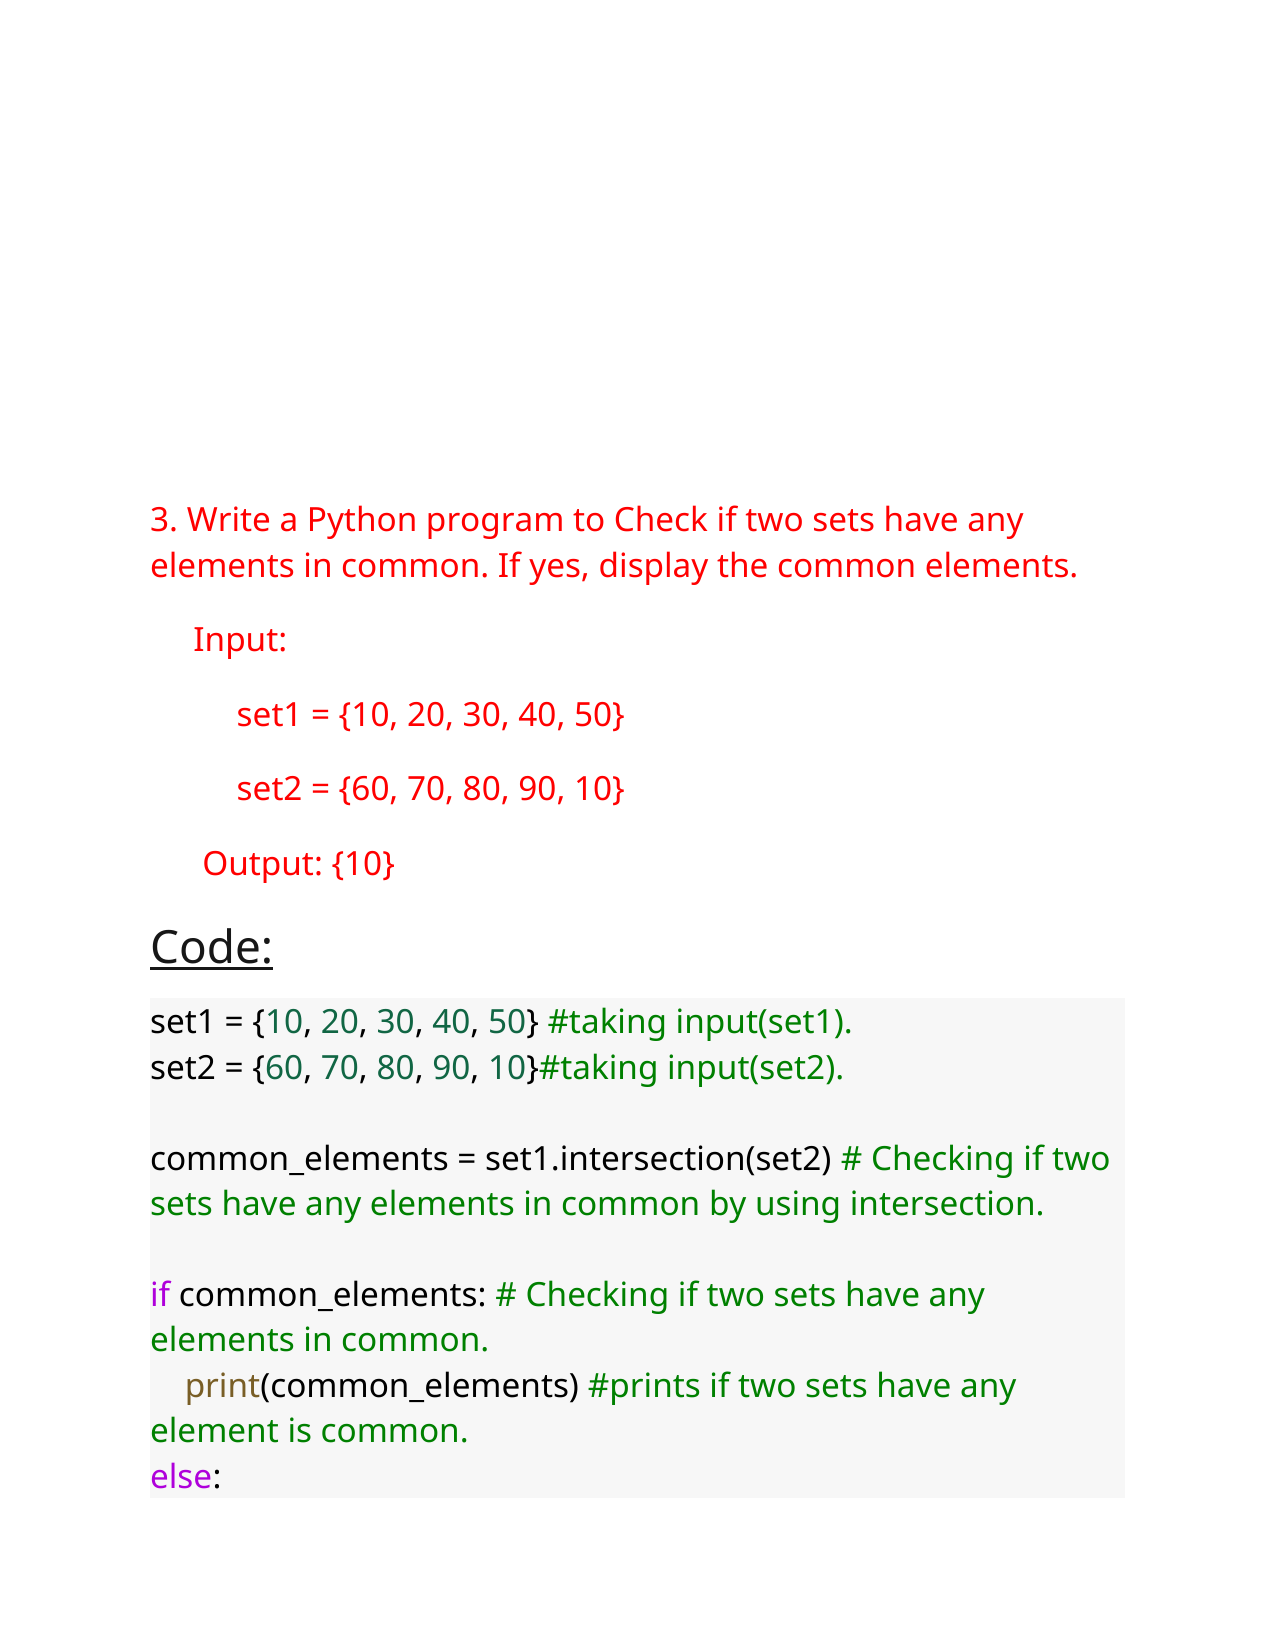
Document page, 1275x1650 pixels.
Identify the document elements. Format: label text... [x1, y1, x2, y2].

text Output: {10} [150, 840, 1125, 885]
text set2 = {60, 70, 80, 90, 10}#taking input(set2). [150, 1044, 1125, 1089]
text Code: [150, 914, 1125, 977]
text Input: [150, 616, 1125, 661]
text if common_elements: # Checking if two sets have any elements in common. [150, 1271, 1125, 1362]
text set1 = {10, 20, 30, 40, 50} [150, 691, 1125, 736]
text set2 = {60, 70, 80, 90, 10} [150, 765, 1125, 811]
text else: [150, 1452, 1125, 1498]
text print(common_elements) #prints if two sets have any element is common. [150, 1362, 1125, 1452]
text set1 = {10, 20, 30, 40, 50} #taking input(set1). [150, 998, 1125, 1044]
text common_elements = set1.intersection(set2) # Checking if two sets have any elements in common by using intersection. [150, 1134, 1125, 1225]
text 3. Write a Python program to Check if two sets have any elements in common. If yes, display the common elements. [150, 496, 1125, 587]
